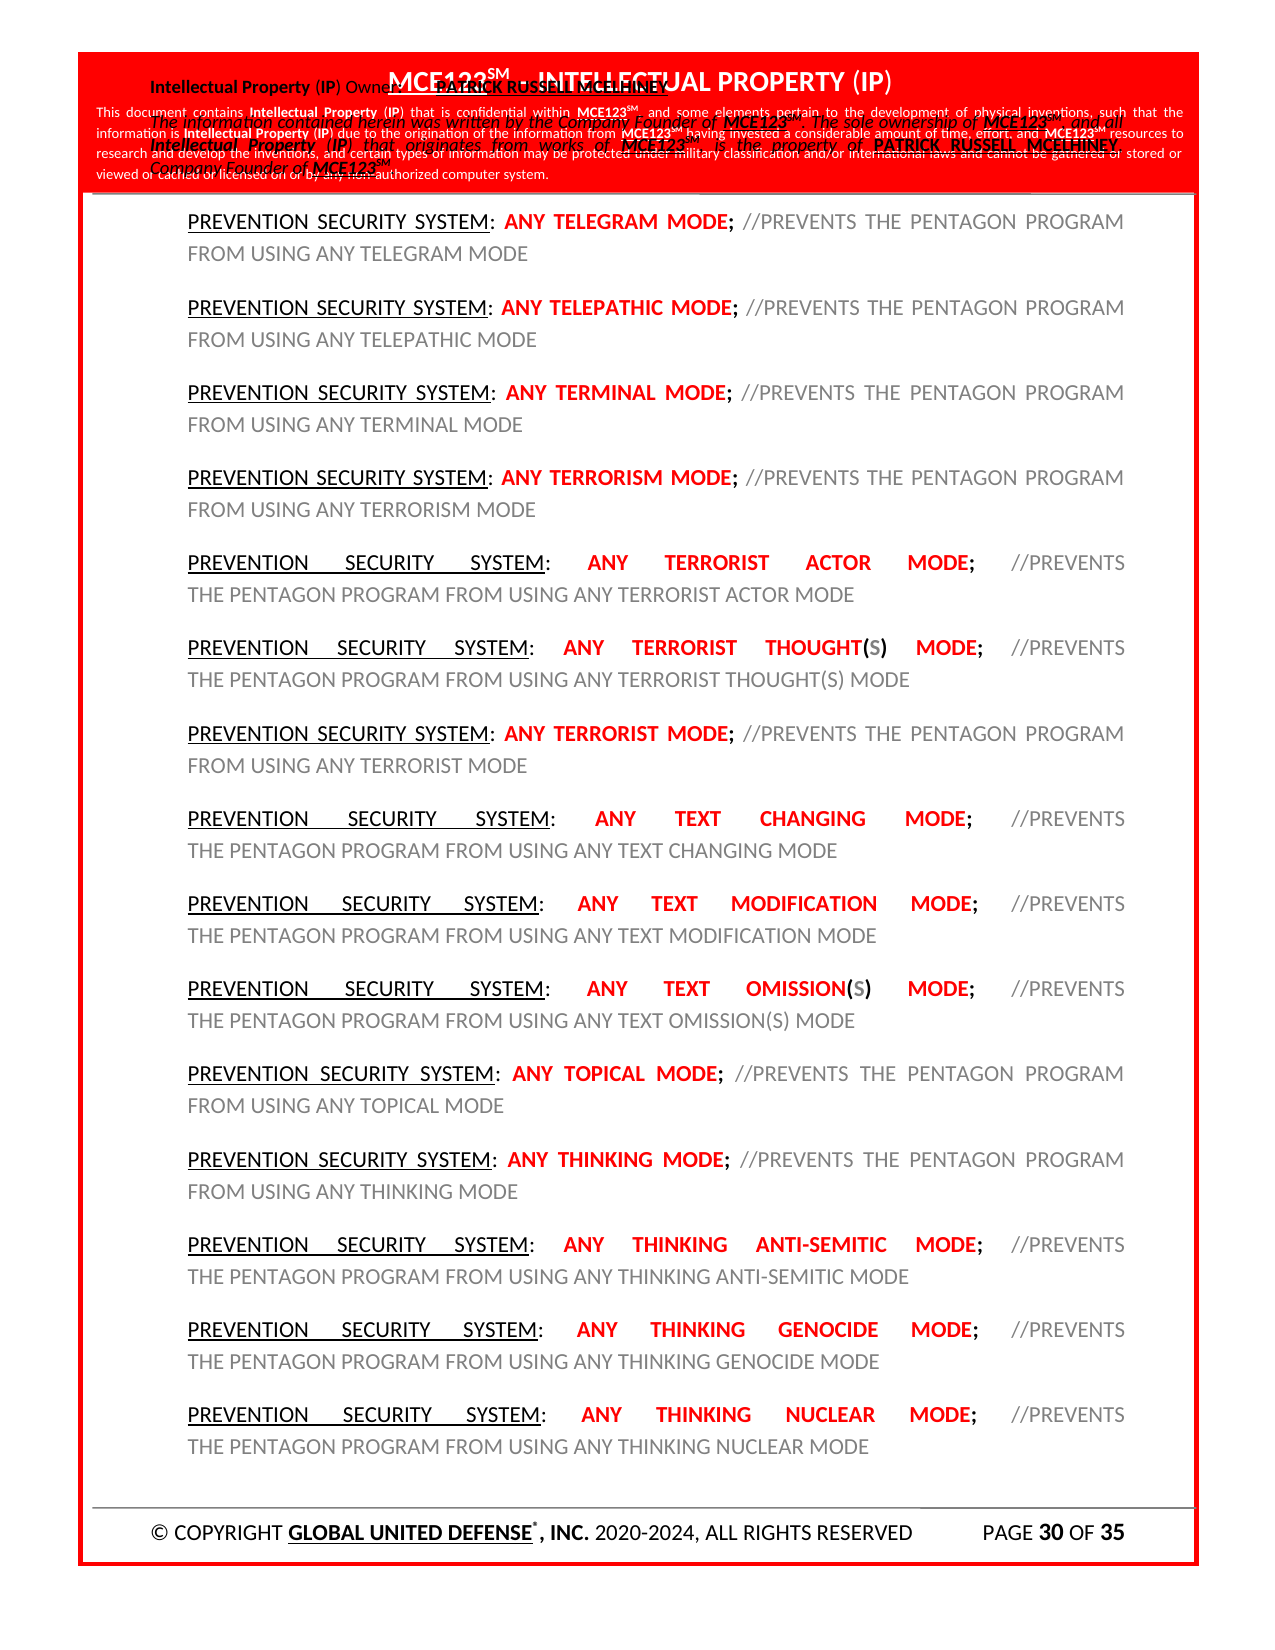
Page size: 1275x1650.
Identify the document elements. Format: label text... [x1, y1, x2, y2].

text PREVENTION SECURITY SYSTEM: ANY THINKING NUCLEAR MODE; //PREVENTS THE PENTAGON PROGRAM FROM USING ANY THINKING NUCLEAR MODE [187, 1400, 1125, 1461]
text PREVENTION SECURITY SYSTEM: ANY TEXT MODIFICATION MODE; //PREVENTS THE PENTAGON PROGRAM FROM USING ANY TEXT MODIFICATION MODE [187, 889, 1125, 949]
text PREVENTION SECURITY SYSTEM: ANY THINKING MODE; //PREVENTS THE PENTAGON PROGRAM FROM USING ANY THINKING MODE [187, 1145, 1125, 1205]
text PREVENTION SECURITY SYSTEM: ANY TERRORIST THOUGHT(S) MODE; //PREVENTS THE PENTAGON PROGRAM FROM USING ANY TERRORIST THOUGHT(S) MODE [187, 633, 1125, 694]
text PREVENTION SECURITY SYSTEM: ANY TEXT OMISSION(S) MODE; //PREVENTS THE PENTAGON PROGRAM FROM USING ANY TEXT OMISSION(S) MODE [187, 974, 1125, 1034]
text PREVENTION SECURITY SYSTEM: ANY TERRORIST ACTOR MODE; //PREVENTS THE PENTAGON PROGRAM FROM USING ANY TERRORIST ACTOR MODE [187, 548, 1125, 608]
text PREVENTION SECURITY SYSTEM: ANY TELEGRAM MODE; //PREVENTS THE PENTAGON PROGRAM FROM USING ANY TELEGRAM MODE [187, 207, 1125, 268]
text PREVENTION SECURITY SYSTEM: ANY TERRORIST MODE; //PREVENTS THE PENTAGON PROGRAM FROM USING ANY TERRORIST MODE [187, 719, 1125, 779]
text PREVENTION SECURITY SYSTEM: ANY THINKING GENOCIDE MODE; //PREVENTS THE PENTAGON PROGRAM FROM USING ANY THINKING GENOCIDE MODE [187, 1315, 1125, 1375]
text PREVENTION SECURITY SYSTEM: ANY TERMINAL MODE; //PREVENTS THE PENTAGON PROGRAM FROM USING ANY TERMINAL MODE [187, 378, 1125, 438]
text PREVENTION SECURITY SYSTEM: ANY TELEPATHIC MODE; //PREVENTS THE PENTAGON PROGRAM FROM USING ANY TELEPATHIC MODE [187, 293, 1125, 353]
text PREVENTION SECURITY SYSTEM: ANY TERRORISM MODE; //PREVENTS THE PENTAGON PROGRAM FROM USING ANY TERRORISM MODE [187, 463, 1125, 523]
text PREVENTION SECURITY SYSTEM: ANY THINKING ANTI-SEMITIC MODE; //PREVENTS THE PENTAGON PROGRAM FROM USING ANY THINKING ANTI-SEMITIC MODE [187, 1230, 1125, 1290]
text PREVENTION SECURITY SYSTEM: ANY TOPICAL MODE; //PREVENTS THE PENTAGON PROGRAM FROM USING ANY TOPICAL MODE [187, 1059, 1125, 1120]
text PREVENTION SECURITY SYSTEM: ANY TEXT CHANGING MODE; //PREVENTS THE PENTAGON PROGRAM FROM USING ANY TEXT CHANGING MODE [187, 804, 1125, 864]
